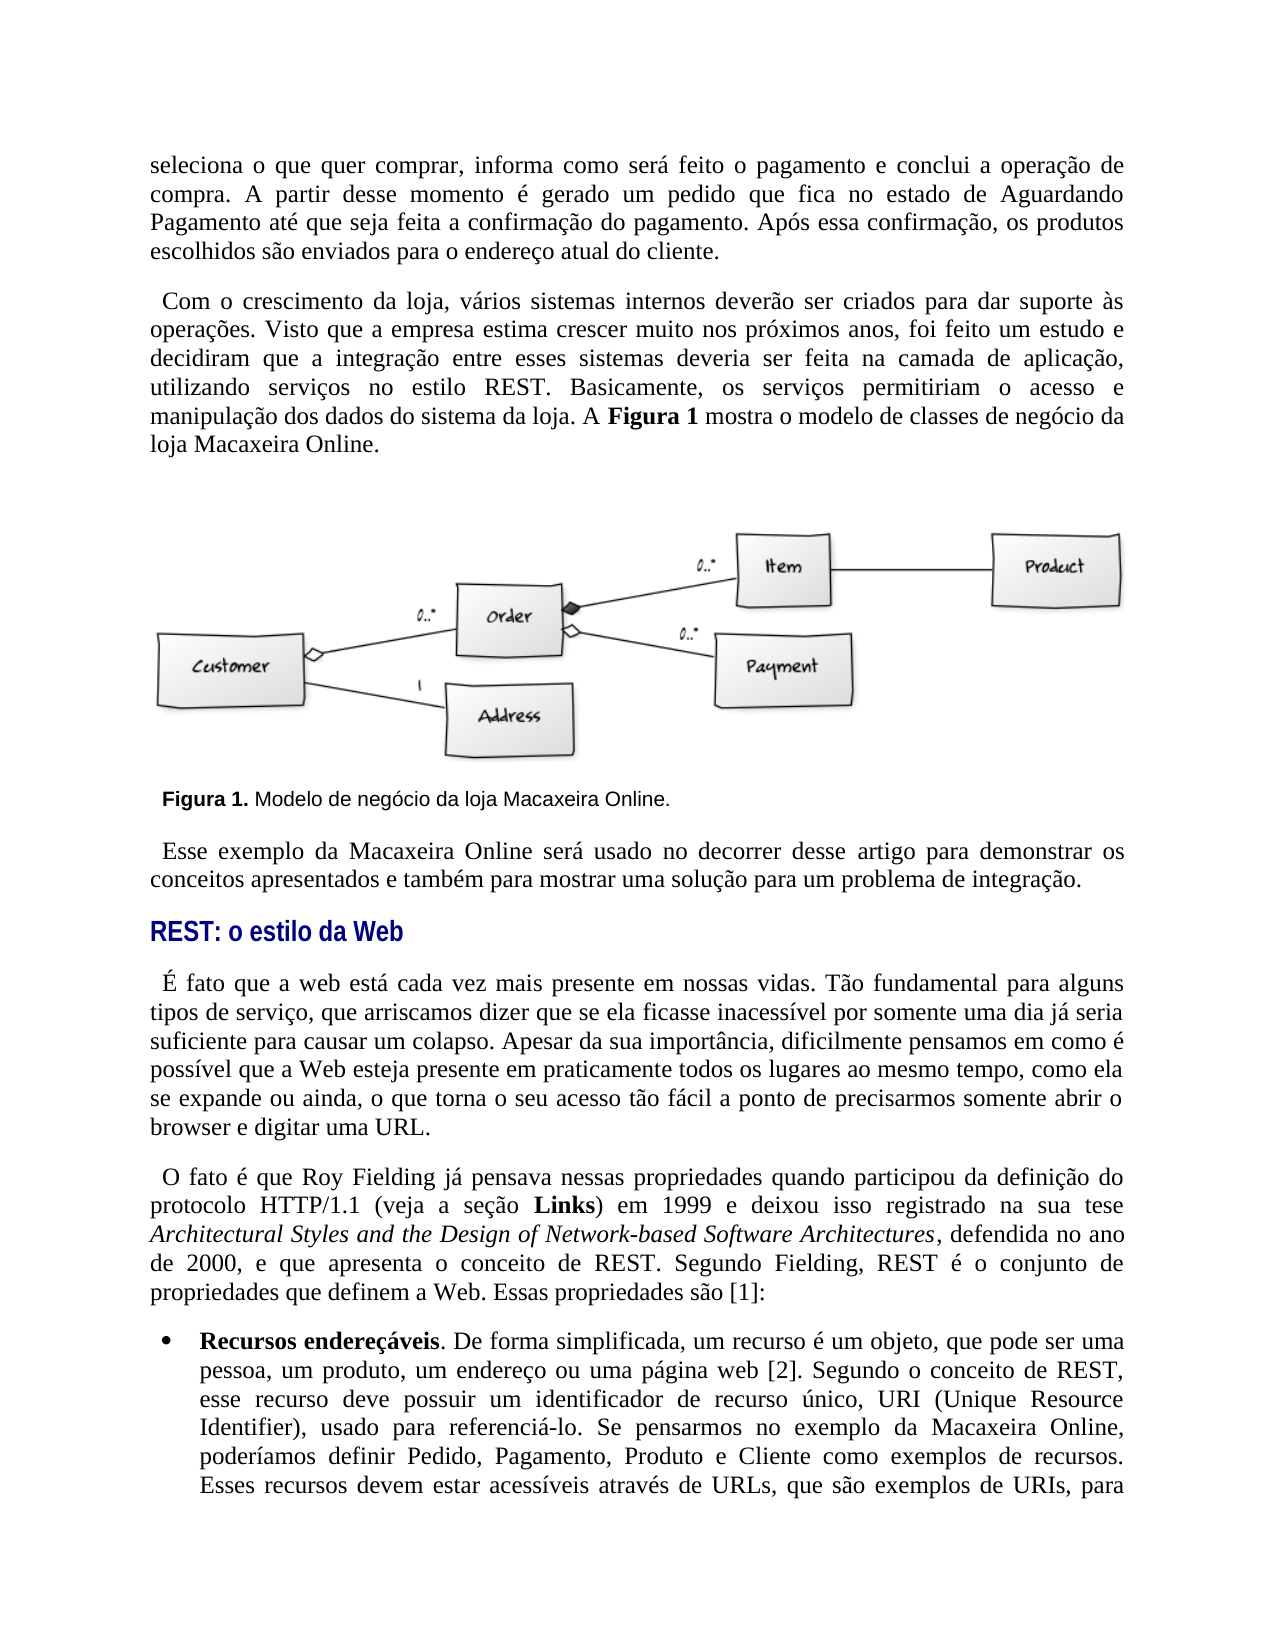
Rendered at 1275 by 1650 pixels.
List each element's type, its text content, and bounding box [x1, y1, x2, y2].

picture [150, 528, 1125, 762]
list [162, 1326, 1125, 1499]
text Figura 1. Modelo de negócio da loja Macaxeira Online. [150, 787, 1125, 811]
text É fato que a web está cada vez mais presente em nossas vidas. Tão fundamental para alguns tipos de serviço, que arriscamos dizer que se ela ficasse inacessível por somente uma dia já seria suficiente para causar um colapso. Apesar da sua importância, dificilmente pensamos em como é possível que a Web esteja presente em praticamente todos os lugares ao mesmo tempo, como ela se expande ou ainda, o que torna o seu acesso tão fácil a ponto de precisarmos somente abrir o browser e digitar uma URL. [150, 968, 1125, 1141]
text Com o crescimento da loja, vários sistemas internos deverão ser criados para dar suporte às operações. Visto que a empresa estima crescer muito nos próximos anos, foi feito um estudo e decidiram que a integração entre esses sistemas deveria ser feita na camada de aplicação, utilizando serviços no estilo REST. Basicamente, os serviços permitiriam o acesso e manipulação dos dados do sistema da loja. A Figura 1 mostra o modelo de classes de negócio da loja Macaxeira Online. [150, 286, 1125, 458]
text O fato é que Roy Fielding já pensava nessas propriedades quando participou da definição do protocolo HTTP/1.1 (veja a seção Links) em 1999 e deixou isso registrado na sua tese Architectural Styles and the Design of Network-based Software Architectures, defendida no ano de 2000, e que apresenta o conceito de REST. Segundo Fielding, REST é o conjunto de propriedades que definem a Web. Essas propriedades são [1]: [150, 1162, 1125, 1305]
text Esse exemplo da Macaxeira Online será usado no decorrer desse artigo para demonstrar os conceitos apresentados e também para mostrar uma solução para um problema de integração. [150, 836, 1125, 893]
text REST: o estilo da Web [150, 914, 1125, 947]
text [150, 150, 1125, 265]
